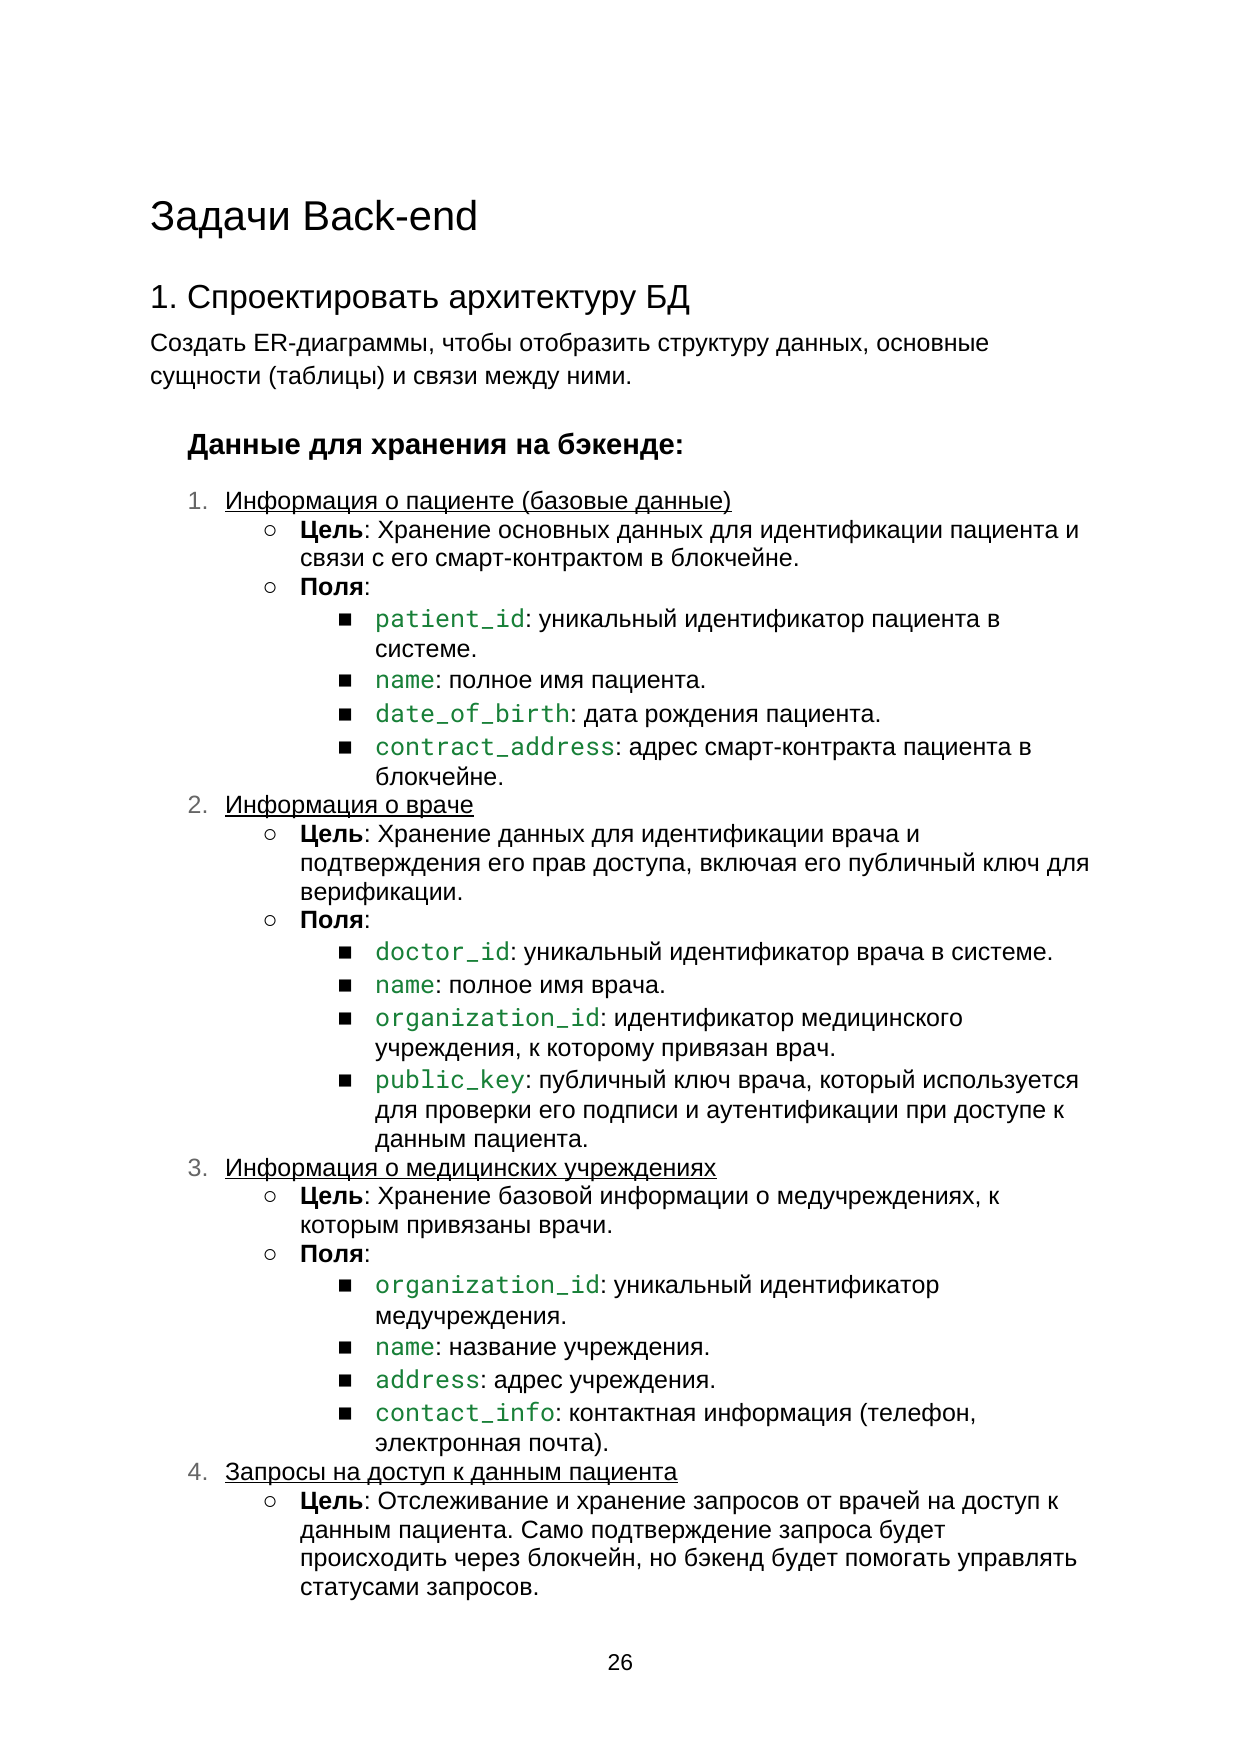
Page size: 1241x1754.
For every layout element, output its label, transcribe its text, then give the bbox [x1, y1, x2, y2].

subtitle Информация о пациенте (базовые данные) [187, 486, 1090, 515]
list doctor_id: уникальный идентификатор врача в системе. [337, 934, 1090, 967]
list name: название учреждения. [337, 1329, 1090, 1362]
list name: полное имя врача. [337, 967, 1090, 1000]
subtitle Информация о медицинских учреждениях [187, 1153, 1090, 1181]
list contract_address: адрес смарт-контракта пациента в блокчейне. [337, 729, 1090, 791]
list Цель: Отслеживание и хранение запросов от врачей на доступ к данным пациента. Само подтверждение запроса будет происходить через блокчейн, но бэкенд будет помогать управлять статусами запросов. [262, 1486, 1090, 1601]
list organization_id: идентификатор медицинского учреждения, к которому привязан врач. [337, 1000, 1090, 1062]
subtitle Данные для хранения на бэкенде: [187, 427, 1090, 461]
subtitle 1. Спроектировать архитектуру БД [150, 277, 1090, 316]
list address: адрес учреждения. [337, 1362, 1090, 1395]
list Поля: [262, 906, 1090, 934]
list Цель: Хранение основных данных для идентификации пациента и связи с его смарт-контрактом в блокчейне. [262, 515, 1090, 572]
subtitle Задачи Back-end [150, 192, 1090, 239]
list organization_id: уникальный идентификатор медучреждения. [337, 1268, 1090, 1329]
list date_of_birth: дата рождения пациента. [337, 696, 1090, 729]
list public_key: публичный ключ врача, который используется для проверки его подписи и аутентификации при доступе к данным пациента. [337, 1062, 1090, 1153]
subtitle Запросы на доступ к данным пациента [187, 1457, 1090, 1486]
list patient_id: уникальный идентификатор пациента в системе. [337, 601, 1090, 663]
list name: полное имя пациента. [337, 663, 1090, 696]
list Поля: [262, 572, 1090, 601]
subtitle Информация о враче [187, 791, 1090, 819]
list Цель: Хранение базовой информации о медучреждениях, к которым привязаны врачи. [262, 1181, 1090, 1239]
list contact_info: контактная информация (телефон, электронная почта). [337, 1395, 1090, 1457]
list Поля: [262, 1239, 1090, 1268]
text Создать ER-диаграммы, чтобы отобразить структуру данных, основные сущности (таблицы) и связи между ними. [150, 328, 1090, 390]
list Цель: Хранение данных для идентификации врача и подтверждения его прав доступа, включая его публичный ключ для верификации. [262, 819, 1090, 906]
